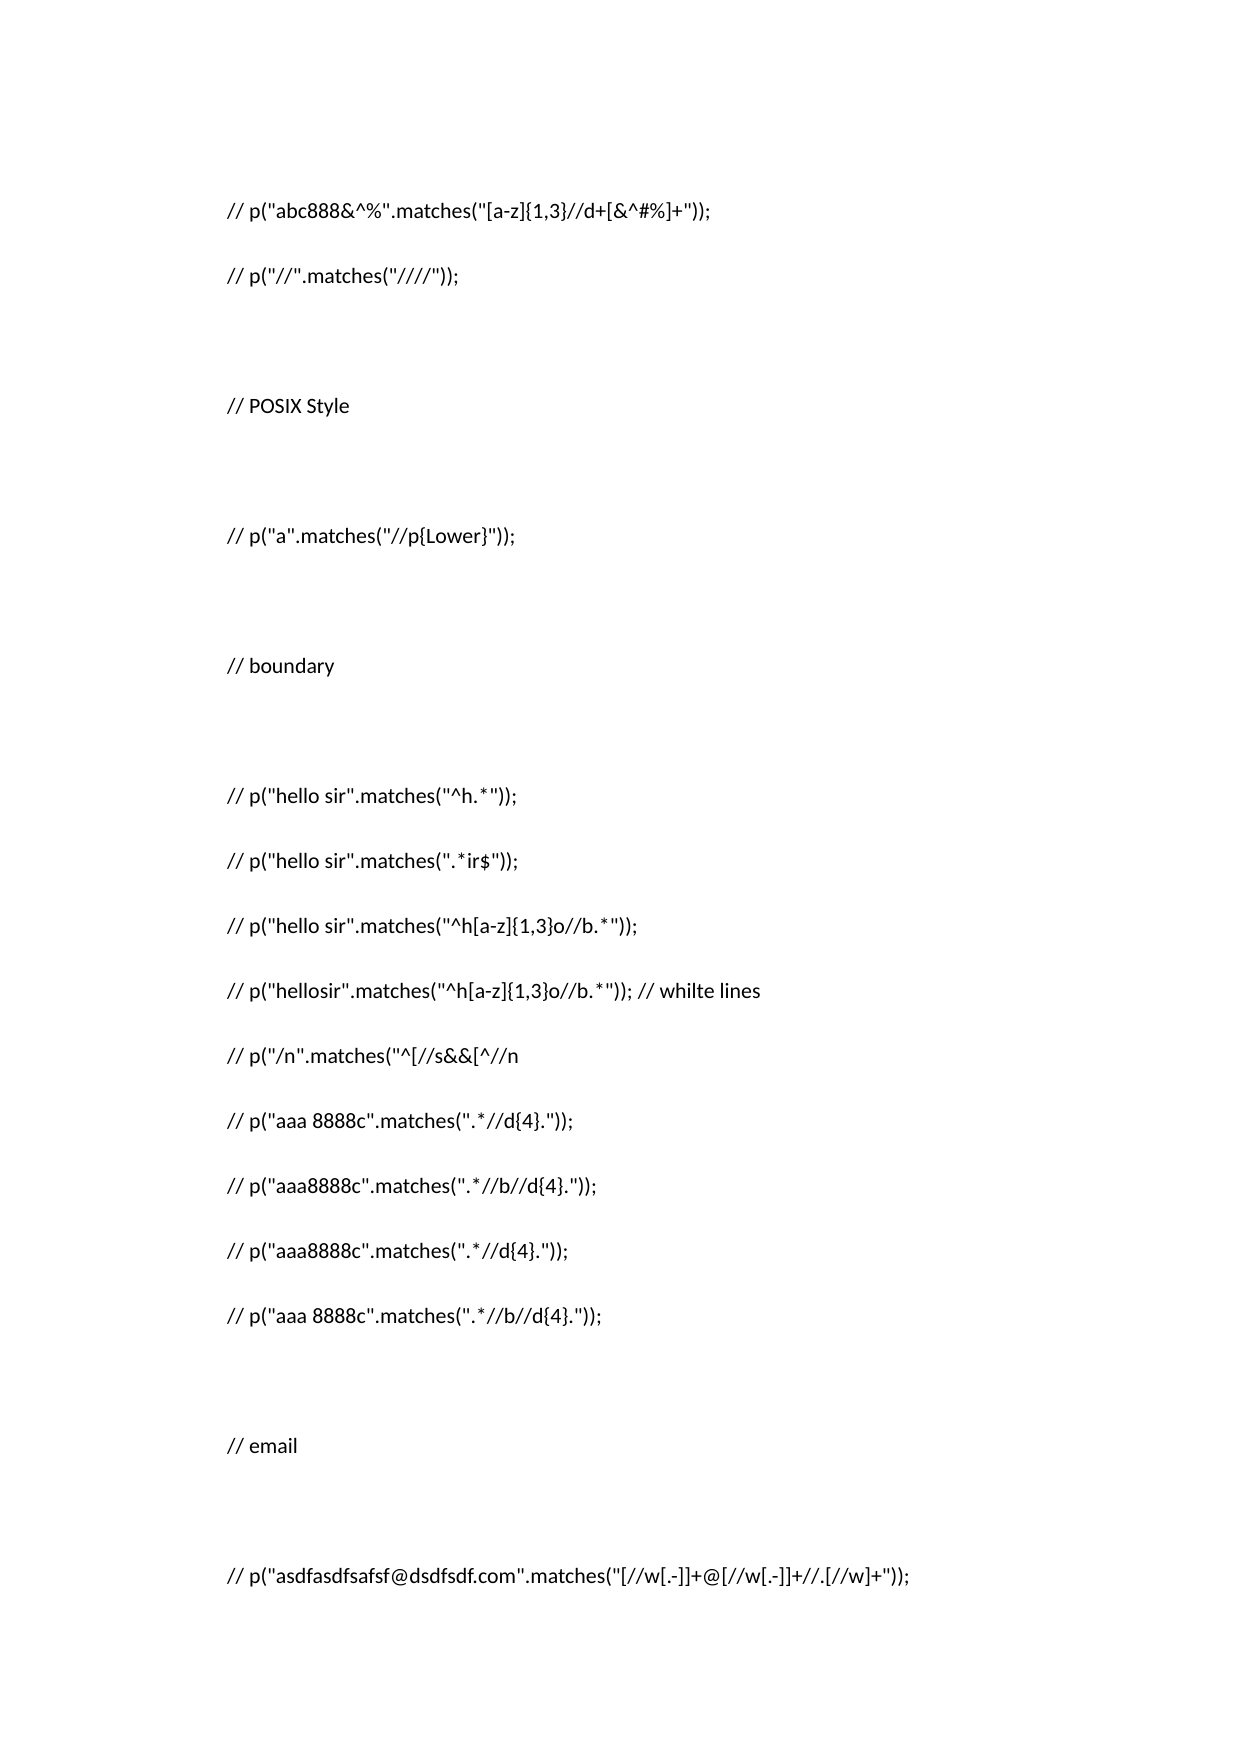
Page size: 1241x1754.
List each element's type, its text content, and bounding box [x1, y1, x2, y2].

text // p("asdfasdfsafsf@dsdfsdf.com".matches("[//w[.-]]+@[//w[.-]]+//.[//w]+")); [187, 1559, 1053, 1592]
text // p("aaa 8888c".matches(".*//b//d{4}.")); [187, 1299, 1053, 1332]
text // p("hellosir".matches("^h[a-z]{1,3}o//b.*")); // whilte lines [187, 974, 1053, 1007]
text // p("hello sir".matches(".*ir$")); [187, 844, 1053, 877]
text // p("hello sir".matches("^h.*")); [187, 779, 1053, 812]
text // p("a".matches("//p{Lower}")); [187, 519, 1053, 552]
text // p("aaa8888c".matches(".*//b//d{4}.")); [187, 1169, 1053, 1202]
text // p("abc888&^%".matches("[a-z]{1,3}//d+[&^#%]+")); [187, 194, 1053, 227]
text // p("//".matches("////")); [187, 259, 1053, 292]
text // p("aaa8888c".matches(".*//d{4}.")); [187, 1234, 1053, 1267]
text // POSIX Style [187, 389, 1053, 422]
text // p("aaa 8888c".matches(".*//d{4}.")); [187, 1104, 1053, 1137]
text // p("/n".matches("^[//s&&[^//n [187, 1039, 1053, 1072]
text // email [187, 1429, 1053, 1462]
text // p("hello sir".matches("^h[a-z]{1,3}o//b.*")); [187, 909, 1053, 942]
text // boundary [187, 649, 1053, 682]
